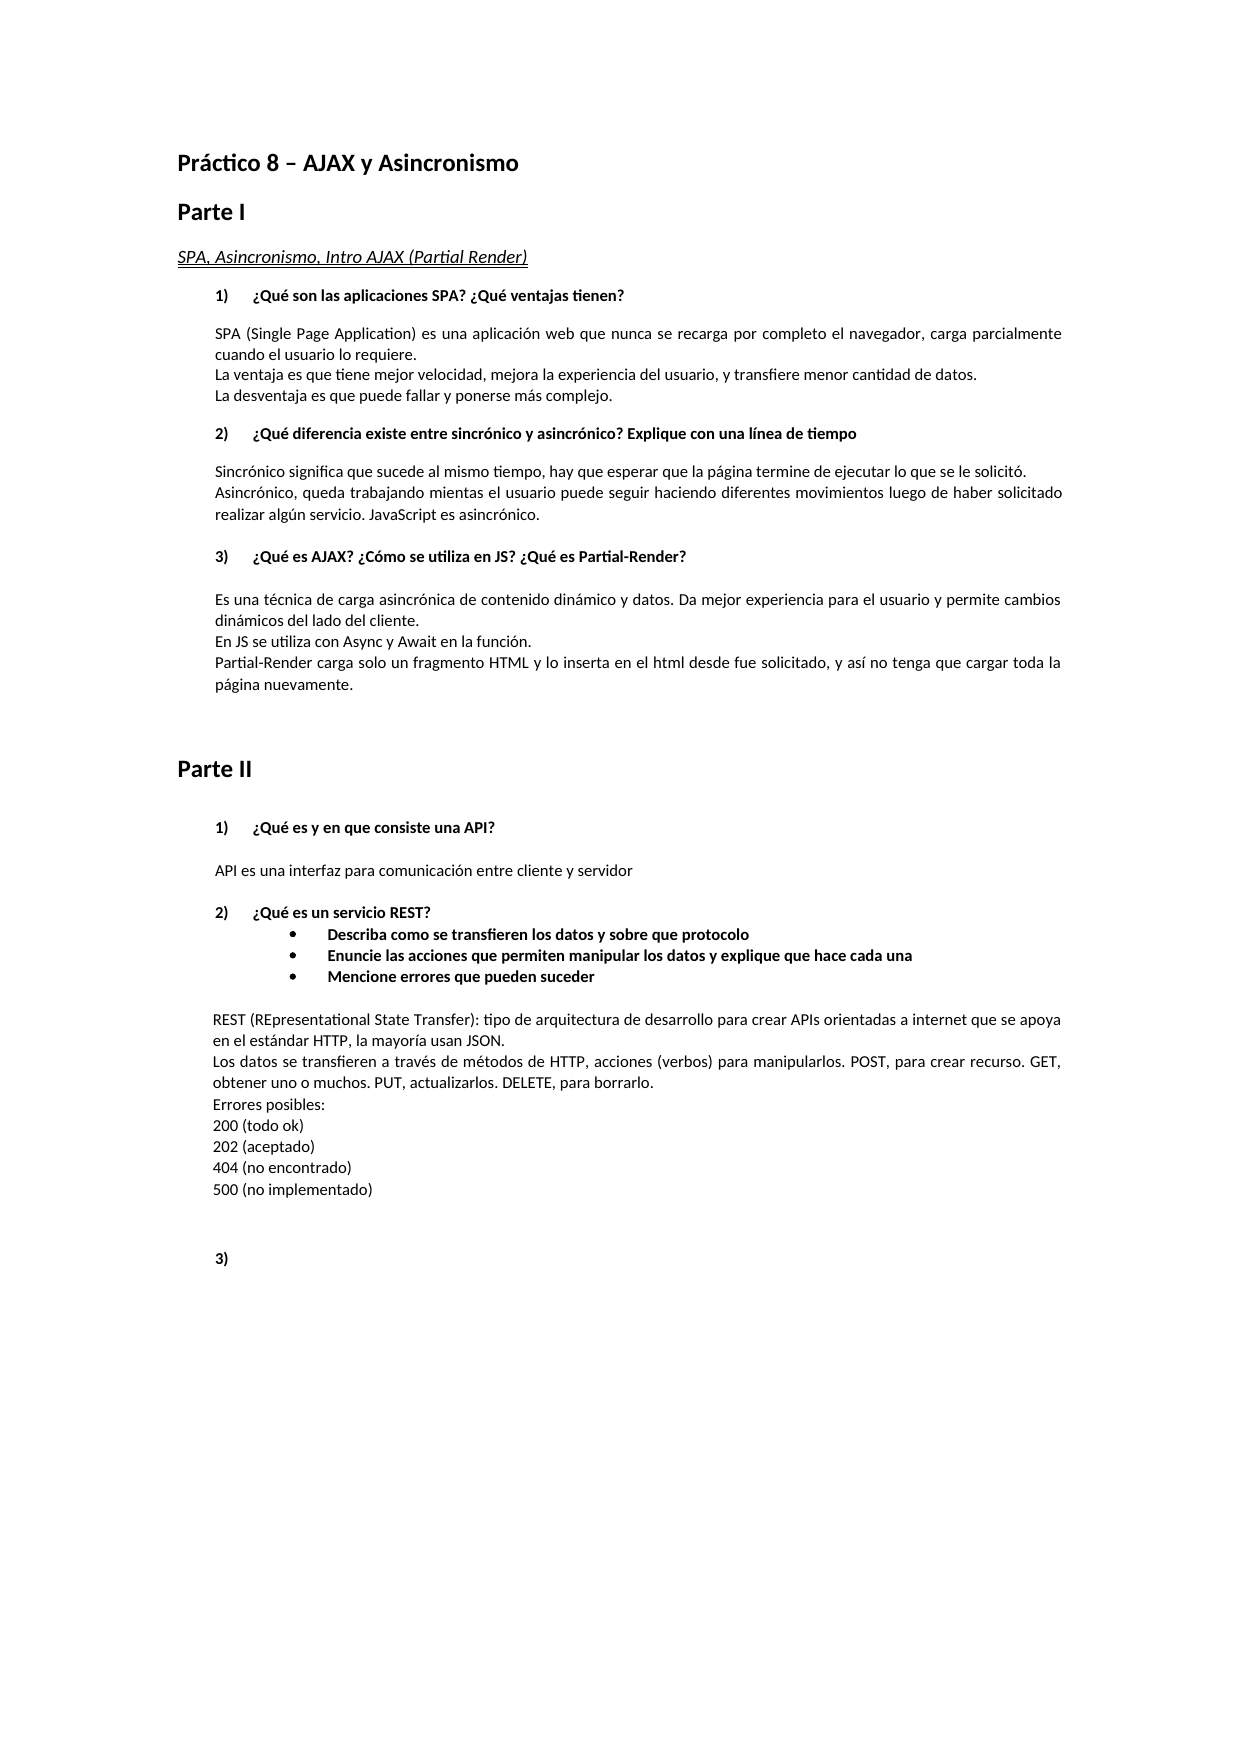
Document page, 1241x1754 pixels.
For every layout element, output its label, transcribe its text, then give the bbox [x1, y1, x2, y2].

text 202 (aceptado) [213, 1136, 1063, 1157]
text La ventaja es que tiene mejor velocidad, mejora la experiencia del usuario, y transfiere menor cantidad de datos. [215, 364, 1063, 384]
text 200 (todo ok) [213, 1115, 1063, 1135]
text Los datos se transfieren a través de métodos de HTTP, acciones (verbos) para manipularlos. POST, para crear recurso. GET, obtener uno o muchos. PUT, actualizarlos. DELETE, para borrarlo. [213, 1051, 1063, 1093]
text En JS se utiliza con Async y Await en la función. [215, 631, 1063, 652]
text API es una interfaz para comunicación entre cliente y servidor [215, 860, 1063, 880]
text 500 (no implementado) [213, 1179, 1063, 1199]
list ¿Qué diferencia existe entre sincrónico y asincrónico? Explique con una línea de tiempo [215, 423, 1063, 444]
text Es una técnica de carga asincrónica de contenido dinámico y datos. Da mejor experiencia para el usuario y permite cambios dinámicos del lado del cliente. [215, 589, 1063, 630]
list ¿Qué es AJAX? ¿Cómo se utiliza en JS? ¿Qué es Partial-Render? [215, 546, 1063, 567]
list Mencione errores que pueden suceder [290, 966, 1063, 987]
text SPA, Asincronismo, Intro AJAX (Partial Render) [177, 245, 1063, 268]
list ¿Qué son las aplicaciones SPA? ¿Qué ventajas tienen? [215, 286, 1063, 306]
text SPA (Single Page Application) es una aplicación web que nunca se recarga por completo el navegador, carga parcialmente cuando el usuario lo requiere. [215, 323, 1063, 364]
text Errores posibles: [213, 1094, 1063, 1114]
list Describa como se transfieren los datos y sobre que protocolo [290, 924, 1063, 944]
list ¿Qué es un servicio REST? [215, 902, 1063, 923]
text Práctico 8 – AJAX y Asincronismo [177, 148, 1063, 178]
text 404 (no encontrado) [213, 1157, 1063, 1178]
text Parte II [177, 753, 1063, 784]
text Partial-Render carga solo un fragmento HTML y lo inserta en el html desde fue solicitado, y así no tenga que cargar toda la página nuevamente. [215, 652, 1063, 694]
text Asincrónico, queda trabajando mientas el usuario puede seguir haciendo diferentes movimientos luego de haber solicitado realizar algún servicio. JavaScript es asincrónico. [215, 482, 1063, 524]
text Sincrónico significa que sucede al mismo tiempo, hay que esperar que la página termine de ejecutar lo que se le solicitó. [215, 461, 1063, 482]
list Enuncie las acciones que permiten manipular los datos y explique que hace cada una [290, 945, 1063, 965]
list ¿Qué es y en que consiste una API? [215, 817, 1063, 838]
text Parte I [177, 196, 1063, 227]
text REST (REpresentational State Transfer): tipo de arquitectura de desarrollo para crear APIs orientadas a internet que se apoya en el estándar HTTP, la mayoría usan JSON. [213, 1009, 1063, 1050]
text La desventaja es que puede fallar y ponerse más complejo. [215, 385, 1063, 406]
